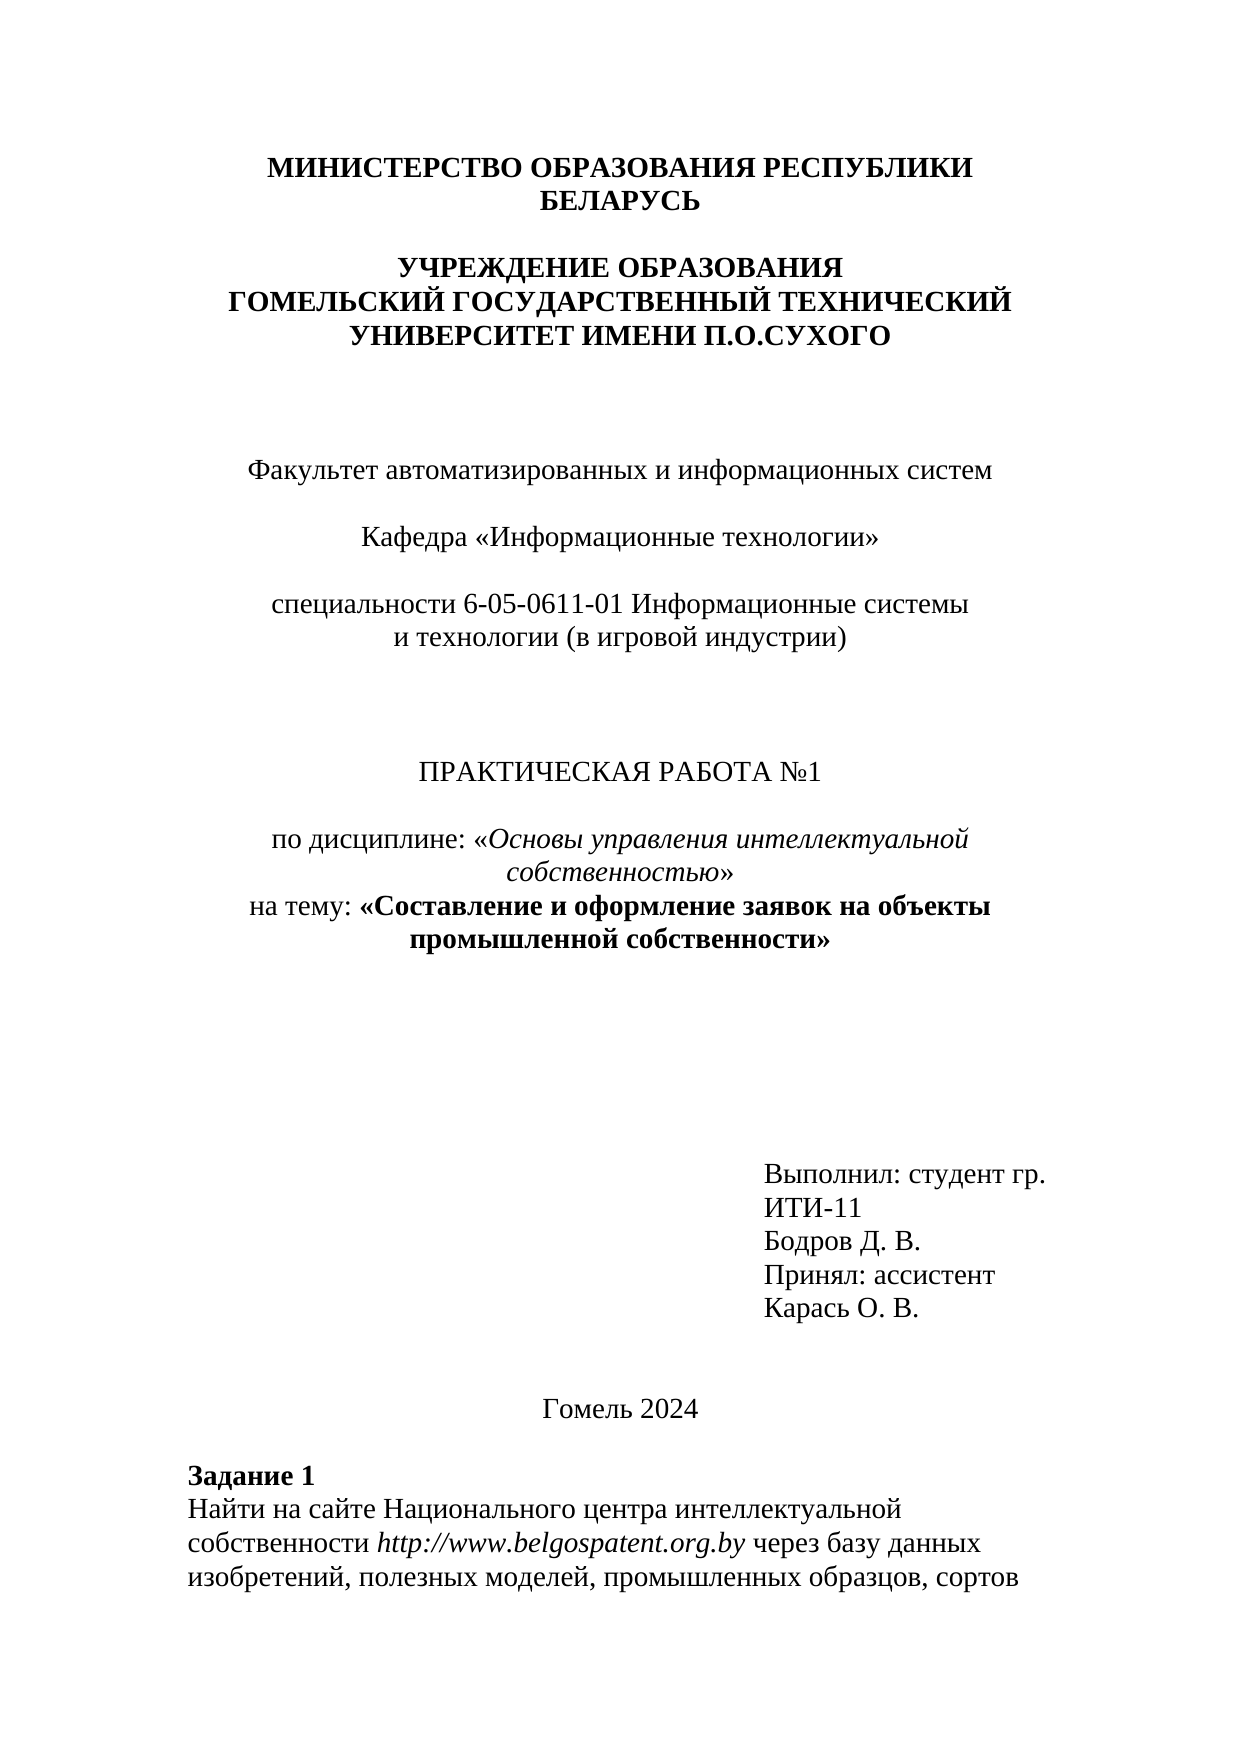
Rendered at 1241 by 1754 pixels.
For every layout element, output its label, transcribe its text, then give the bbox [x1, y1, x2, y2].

text Бодров Д. В. [763, 1223, 1053, 1257]
text и технологии (в игровой индустрии) [187, 619, 1053, 653]
text Факультет автоматизированных и информационных систем [187, 452, 1053, 485]
text Задание 1 [187, 1458, 1053, 1492]
text ПРАКТИЧЕСКАЯ РАБОТА №1 [187, 754, 1053, 787]
text на тему: «Составление и оформление заявок на объекты промышленной собственности» [187, 888, 1053, 955]
text Карась О. В. [763, 1290, 1053, 1324]
text ГОМЕЛЬСКИЙ ГОСУДАРСТВЕННЫЙ ТЕХНИЧЕСКИЙ [187, 284, 1053, 318]
text Принял: ассистент [763, 1257, 1053, 1290]
text по дисциплине: «Основы управления интеллектуальной собственностью» [187, 821, 1053, 888]
text Найти на сайте Национального центра интеллектуальной [187, 1492, 1053, 1525]
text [187, 1525, 1053, 1592]
text Кафедра «Информационные технологии» [187, 519, 1053, 552]
text Выполнил: студент гр. ИТИ-11 [763, 1156, 1053, 1223]
text УНИВЕРСИТЕТ ИМЕНИ П.О.СУХОГО [187, 318, 1053, 351]
text МИНИСТЕРСТВО ОБРАЗОВАНИЯ РЕСПУБЛИКИ БЕЛАРУСЬ [187, 150, 1053, 217]
text специальности 6-05-0611-01 Информационные системы [187, 586, 1053, 619]
text Гомель 2024 [187, 1391, 1053, 1424]
text УЧРЕЖДЕНИЕ ОБРАЗОВАНИЯ [187, 251, 1053, 284]
